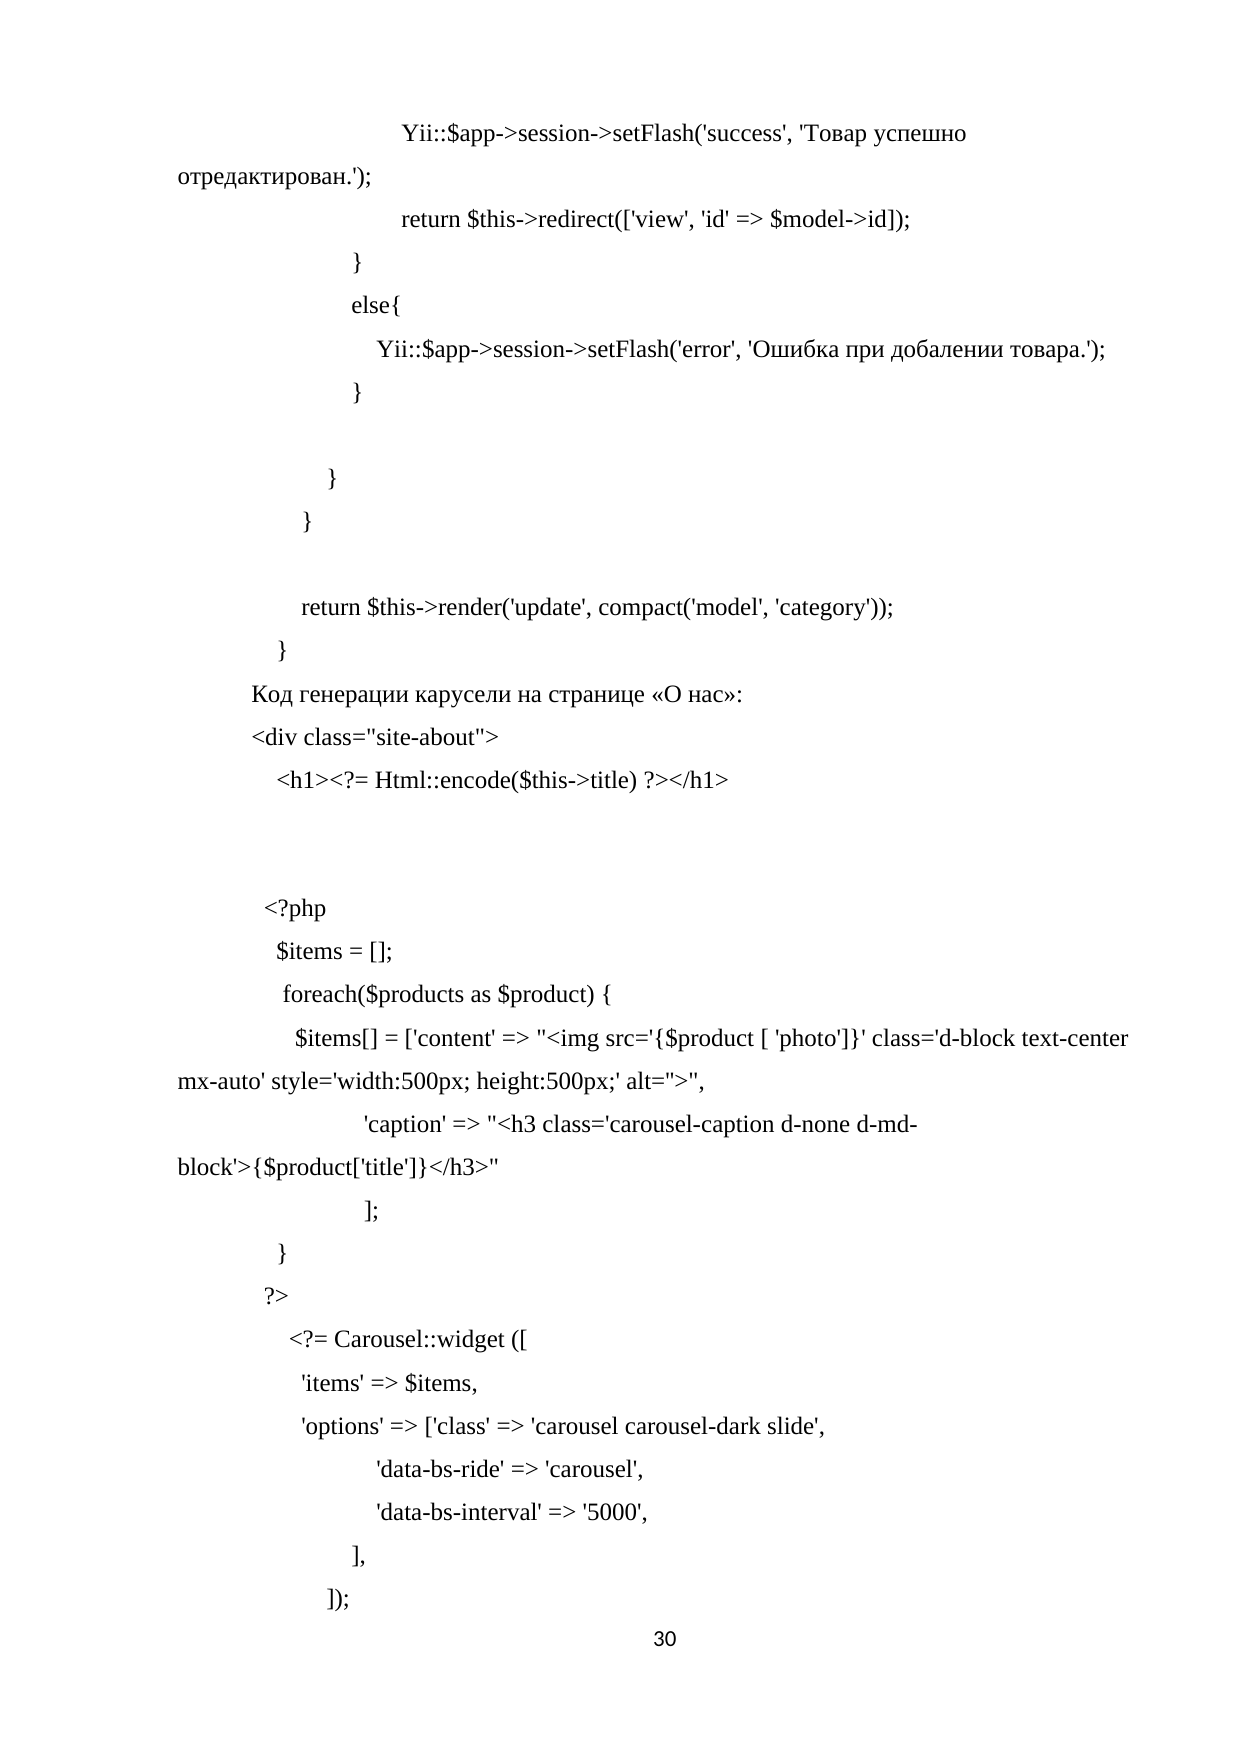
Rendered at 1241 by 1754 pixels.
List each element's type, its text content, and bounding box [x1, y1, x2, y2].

text <?php [177, 893, 1152, 922]
text <div class="site-about"> [177, 722, 1152, 751]
text } [177, 636, 1152, 664]
text <h1><?= Html::encode($this->title) ?></h1> [177, 765, 1152, 794]
text 'data-bs-ride' => 'carousel', [177, 1454, 1152, 1483]
text ]); [177, 1583, 1152, 1612]
text } [177, 463, 1152, 492]
text return $this->render('update', compact('model', 'category')); [177, 592, 1152, 621]
text 'caption' => "<h3 class='carousel-caption d-none d-md-block'>{$product['title']}</h3>" [177, 1109, 1152, 1181]
text 'data-bs-interval' => '5000', [177, 1497, 1152, 1526]
text $items = []; [177, 936, 1152, 965]
text ], [177, 1540, 1152, 1569]
text 'items' => $items, [177, 1368, 1152, 1396]
text ]; [177, 1195, 1152, 1224]
text $items[] = ['content' => "<img src='{$product [ 'photo']}' class='d-block text-center mx-auto' style='width:500px; height:500px;' alt=''>", [177, 1023, 1152, 1094]
text 'options' => ['class' => 'carousel carousel-dark slide', [177, 1411, 1152, 1439]
text else{ [177, 291, 1152, 319]
text return $this->redirect(['view', 'id' => $model->id]); [177, 204, 1152, 233]
text } [177, 1238, 1152, 1267]
text <?= Carousel::widget ([ [177, 1324, 1152, 1353]
text } [177, 247, 1152, 276]
text Yii::$app->session->setFlash('error', 'Ошибка при добалении товара.'); [177, 334, 1152, 362]
text foreach($products as $product) { [177, 979, 1152, 1008]
text Код генерации карусели на странице «О нас»: [177, 679, 1152, 707]
text ?> [177, 1281, 1152, 1310]
text Yii::$app->session->setFlash('success', 'Товар успешно отредактирован.'); [177, 118, 1152, 190]
text } [177, 377, 1152, 406]
text } [177, 506, 1152, 535]
